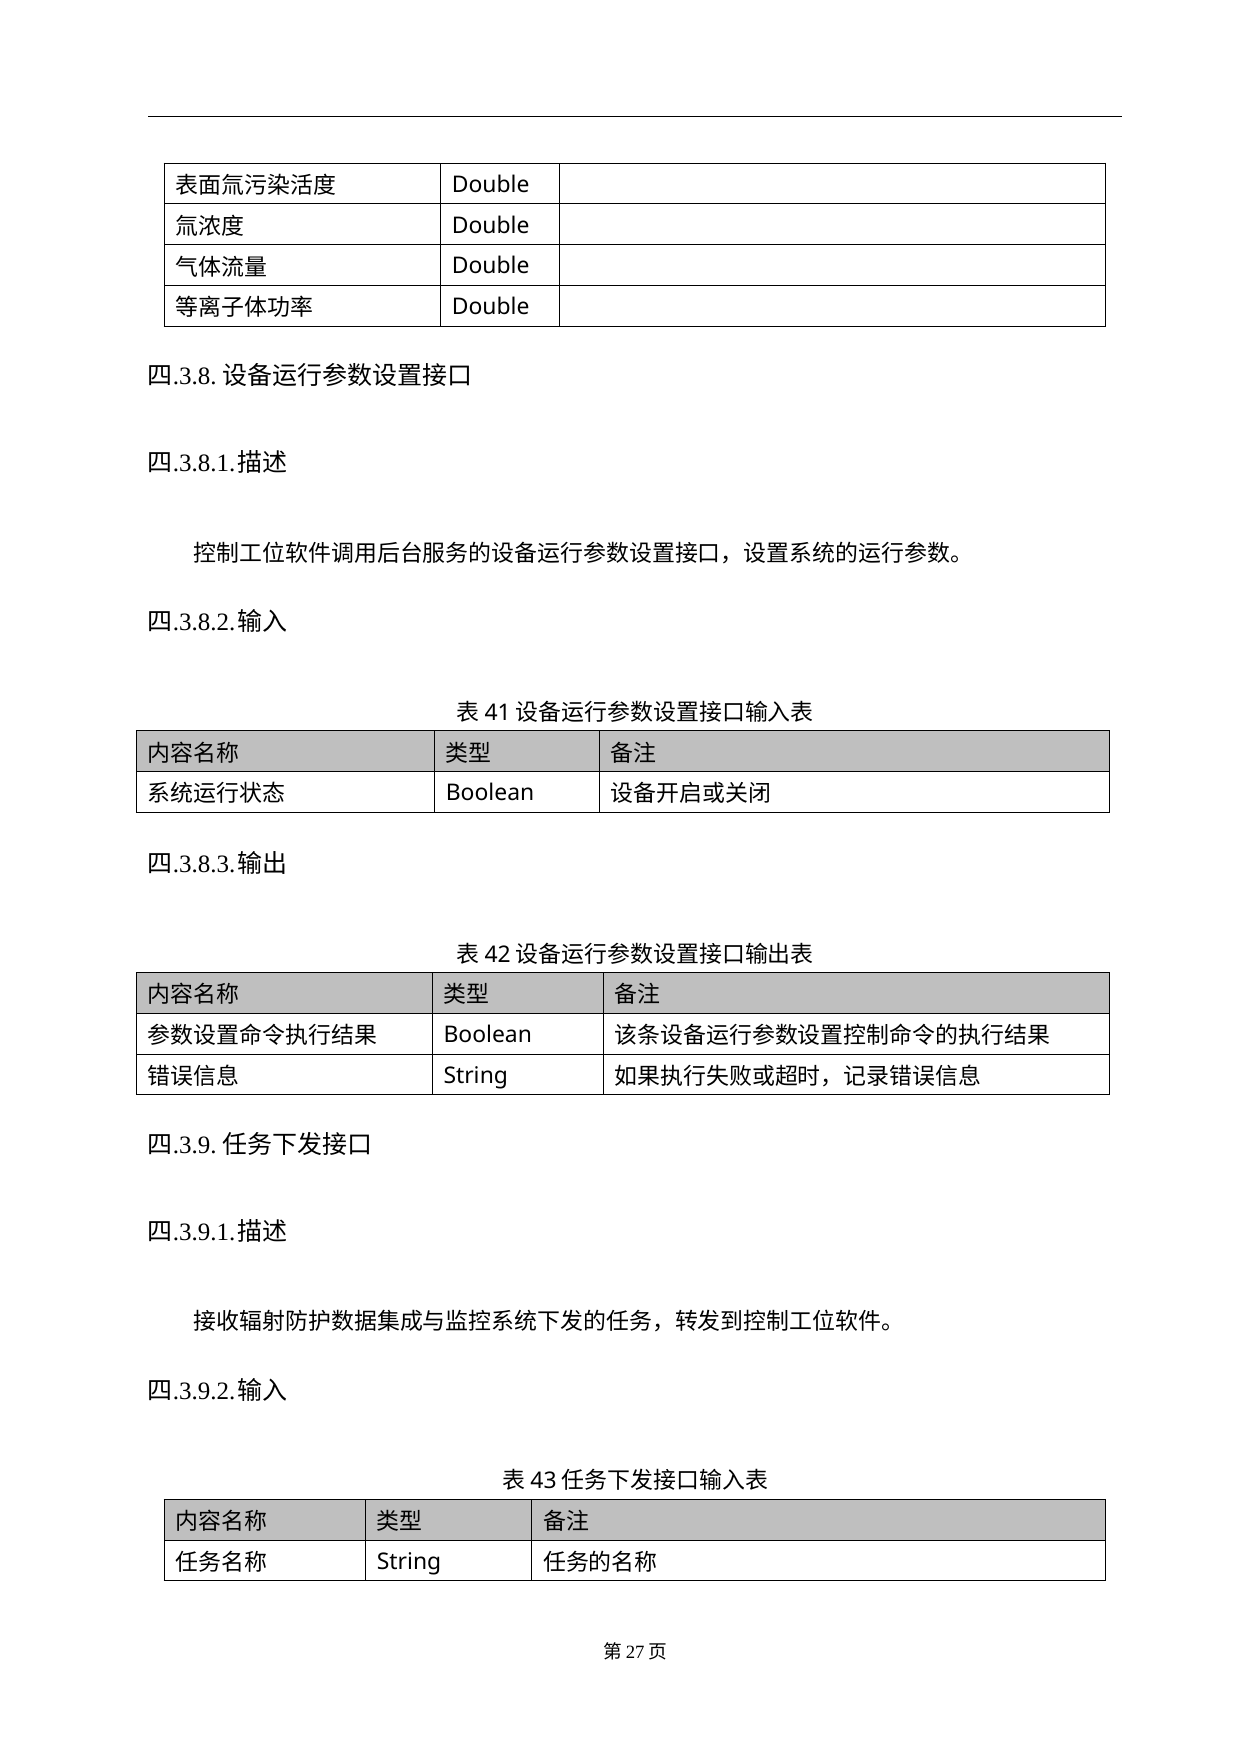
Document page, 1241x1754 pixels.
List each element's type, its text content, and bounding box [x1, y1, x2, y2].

table_cell 该条设备运行参数设置控制命令的执行结果 [604, 1014, 1109, 1053]
table_cell Boolean [433, 1014, 603, 1053]
text 表 43 任务下发接口输入表 [148, 1459, 1122, 1499]
text 接收辐射防护数据集成与监控系统下发的任务，转发到控制工位软件。 [148, 1300, 1122, 1339]
table_header 类型 [366, 1500, 531, 1540]
table_cell Boolean [435, 772, 599, 812]
table_header 内容名称 [137, 973, 432, 1013]
table_cell 如果执行失败或超时，记录错误信息 [604, 1055, 1109, 1094]
table_cell [560, 286, 1105, 326]
table_cell 参数设置命令执行结果 [137, 1014, 432, 1053]
table_header 类型 [435, 731, 599, 771]
table_cell 氚浓度 [165, 204, 440, 244]
subtitle 设备运行参数设置接口 [148, 354, 1122, 393]
text 表 41 设备运行参数设置接口输入表 [148, 691, 1122, 730]
table_header 备注 [600, 731, 1109, 771]
table_header 备注 [532, 1500, 1105, 1540]
table_cell Double [441, 164, 559, 203]
text 表 42 设备运行参数设置接口输出表 [148, 932, 1122, 972]
subtitle 输入 [148, 600, 1122, 640]
subtitle 任务下发接口 [148, 1122, 1122, 1162]
table_cell Double [441, 245, 559, 285]
table_cell 错误信息 [137, 1055, 432, 1094]
table_header 备注 [604, 973, 1109, 1013]
table_cell [560, 164, 1105, 203]
table_cell 气体流量 [165, 245, 440, 285]
subtitle 描述 [148, 1209, 1122, 1249]
table_cell Double [441, 204, 559, 244]
table_cell 任务名称 [165, 1541, 365, 1580]
table_header 内容名称 [137, 731, 434, 771]
subtitle 输出 [148, 842, 1122, 882]
table_cell String [433, 1055, 603, 1094]
table_cell [560, 245, 1105, 285]
subtitle 输入 [148, 1369, 1122, 1408]
table_cell String [366, 1541, 531, 1580]
table_cell Double [441, 286, 559, 326]
table_header 类型 [433, 973, 603, 1013]
table_cell 设备开启或关闭 [600, 772, 1109, 812]
table_header 内容名称 [165, 1500, 365, 1540]
table_cell 系统运行状态 [137, 772, 434, 812]
text 控制工位软件调用后台服务的设备运行参数设置接口，设置系统的运行参数。 [148, 531, 1122, 571]
table_cell [560, 204, 1105, 244]
subtitle 描述 [148, 441, 1122, 480]
table_cell 任务的名称 [532, 1541, 1105, 1580]
table_cell 表面氚污染活度 [165, 164, 440, 203]
table_cell 等离子体功率 [165, 286, 440, 326]
